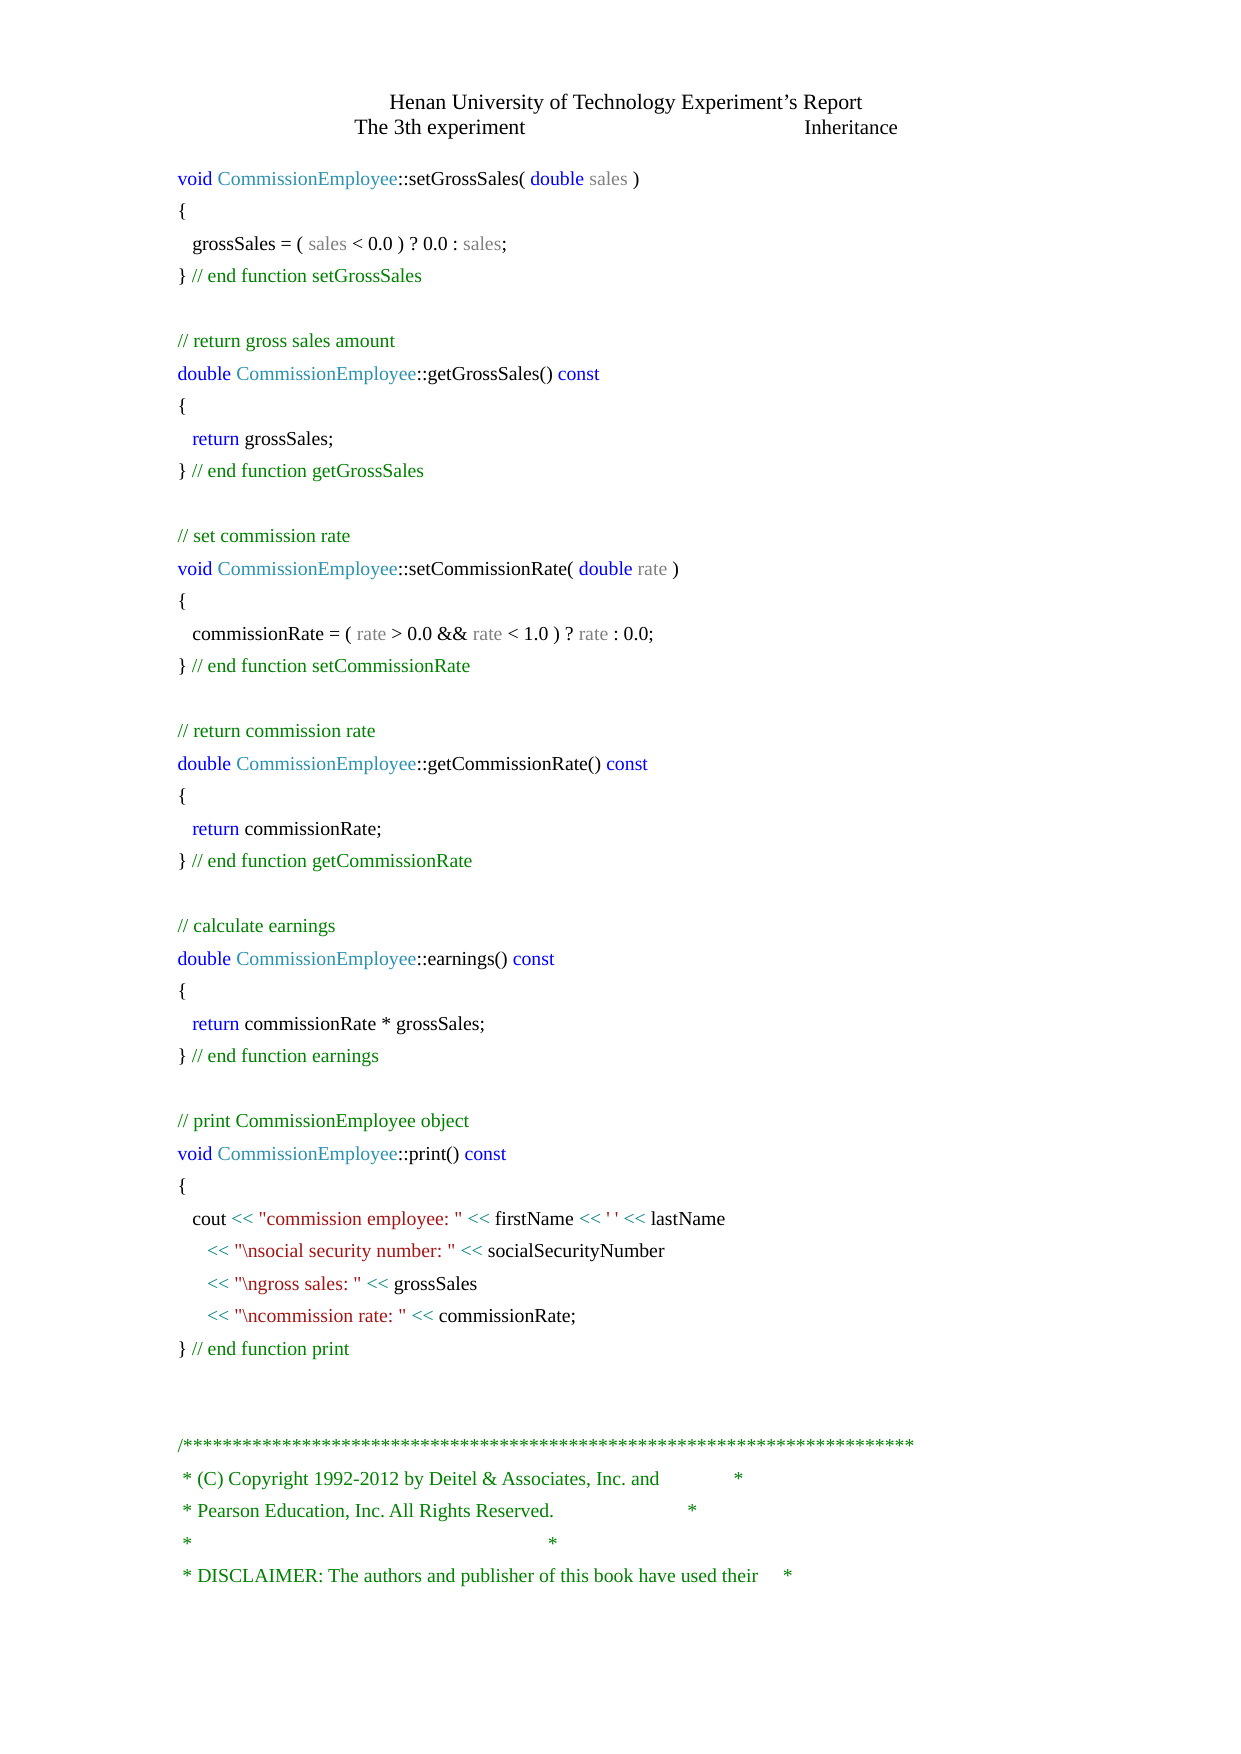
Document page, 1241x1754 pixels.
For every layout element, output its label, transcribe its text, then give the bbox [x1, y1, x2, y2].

text double CommissionEmployee::getGrossSales() const [177, 357, 1075, 389]
text grossSales = ( sales < 0.0 ) ? 0.0 : sales; [177, 227, 1075, 259]
text << "\nsocial security number: " << socialSecurityNumber [177, 1234, 1075, 1267]
text return commissionRate * grossSales; [177, 1007, 1075, 1039]
text cout << "commission employee: " << firstName << ' ' << lastName [177, 1202, 1075, 1234]
text << "\ngross sales: " << grossSales [177, 1267, 1075, 1299]
text { [177, 779, 1075, 812]
text // print CommissionEmployee object [177, 1104, 1075, 1137]
text return grossSales; [177, 422, 1075, 454]
text * (C) Copyright 1992-2012 by Deitel & Associates, Inc. and * [177, 1462, 1075, 1494]
text // set commission rate [177, 519, 1075, 552]
text * * [177, 1527, 1075, 1559]
text { [177, 194, 1075, 227]
text * Pearson Education, Inc. All Rights Reserved. * [177, 1494, 1075, 1527]
text // return commission rate [177, 714, 1075, 747]
text { [177, 974, 1075, 1007]
text } // end function setCommissionRate [177, 649, 1075, 682]
text // calculate earnings [177, 909, 1075, 942]
text } // end function getCommissionRate [177, 844, 1075, 877]
text { [177, 389, 1075, 422]
text { [177, 1169, 1075, 1202]
text // return gross sales amount [177, 324, 1075, 357]
text } // end function getGrossSales [177, 454, 1075, 487]
text << "\ncommission rate: " << commissionRate; [177, 1299, 1075, 1332]
text void CommissionEmployee::setGrossSales( double sales ) [177, 162, 1075, 194]
text } // end function earnings [177, 1039, 1075, 1072]
text double CommissionEmployee::earnings() const [177, 942, 1075, 974]
text /************************************************************************** [177, 1429, 1075, 1462]
text { [177, 584, 1075, 617]
text void CommissionEmployee::print() const [177, 1137, 1075, 1169]
text } // end function setGrossSales [177, 259, 1075, 292]
text } // end function print [177, 1332, 1075, 1364]
text * DISCLAIMER: The authors and publisher of this book have used their * [177, 1559, 1075, 1592]
text commissionRate = ( rate > 0.0 && rate < 1.0 ) ? rate : 0.0; [177, 617, 1075, 649]
text void CommissionEmployee::setCommissionRate( double rate ) [177, 552, 1075, 584]
text double CommissionEmployee::getCommissionRate() const [177, 747, 1075, 779]
text return commissionRate; [177, 812, 1075, 844]
